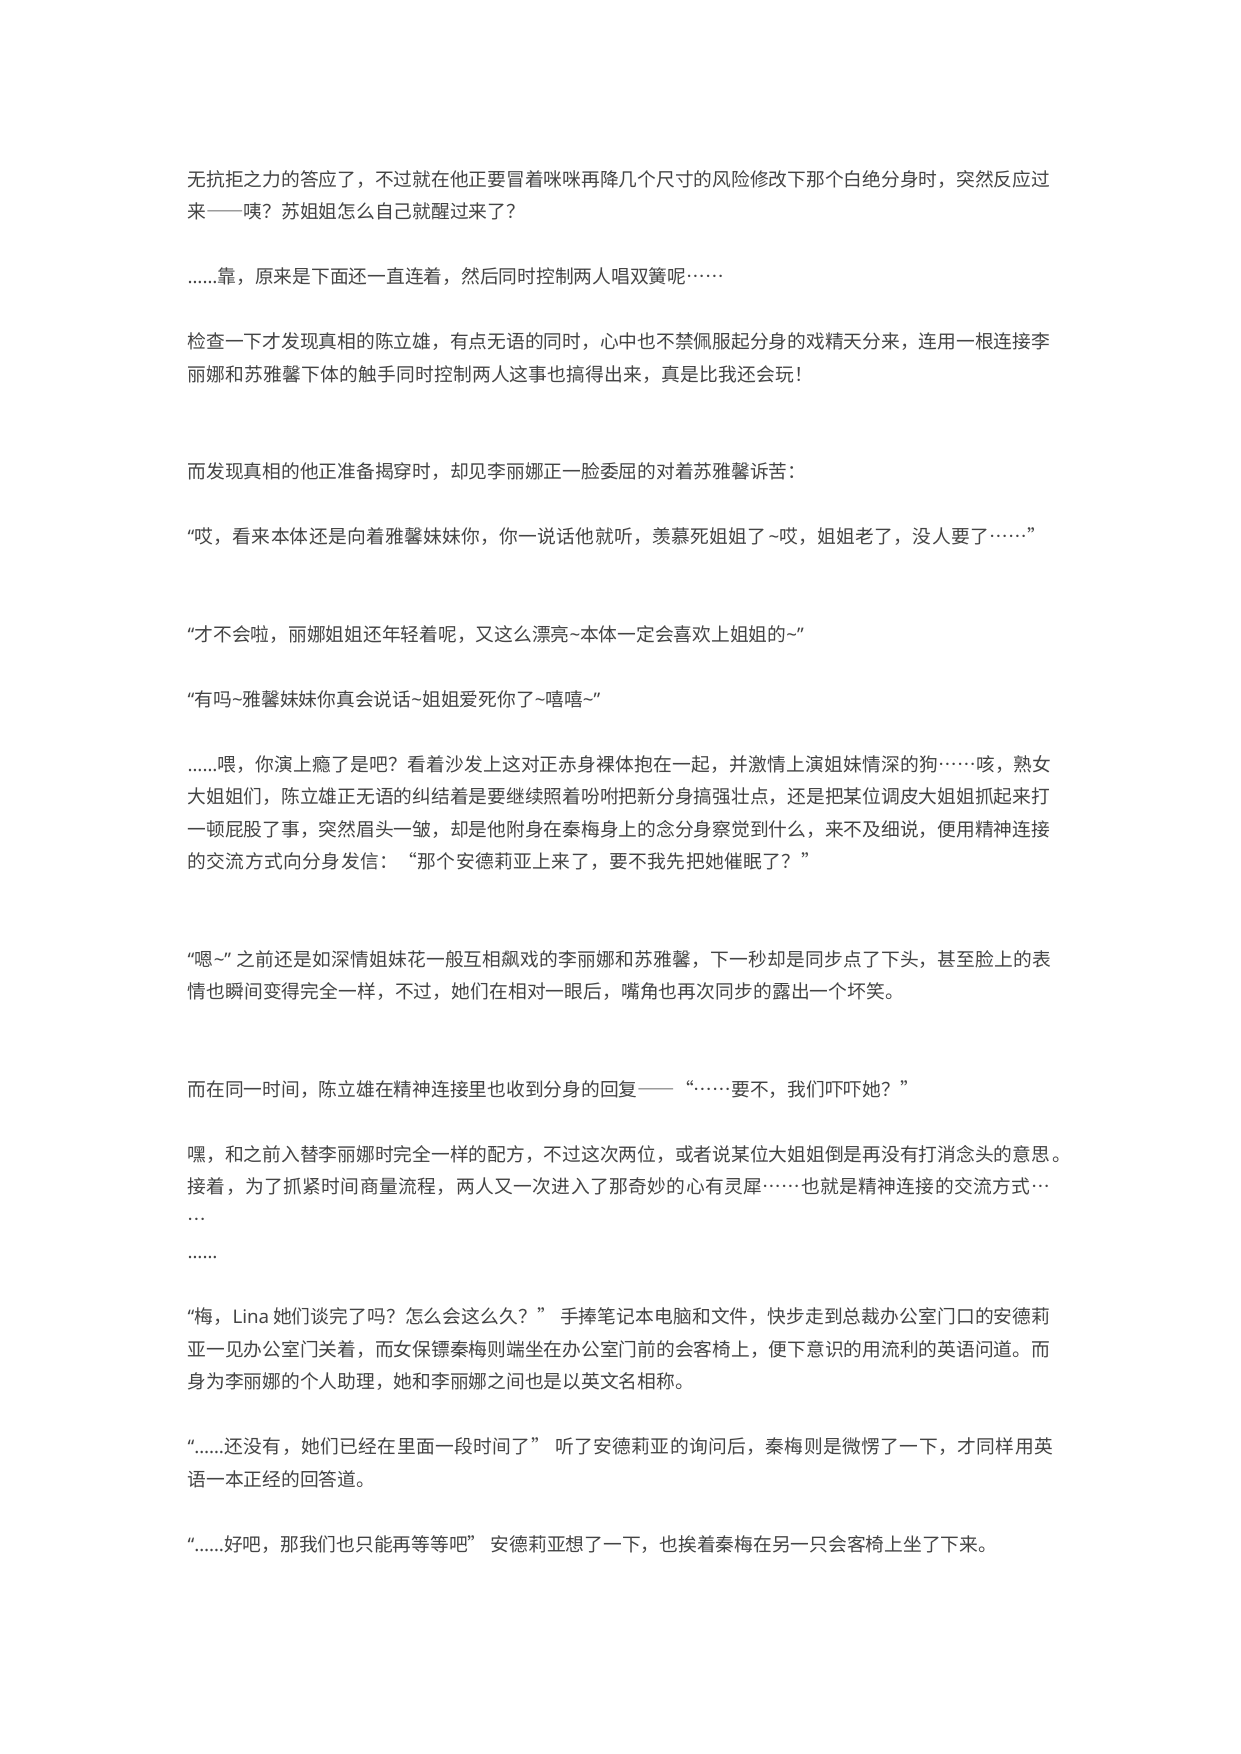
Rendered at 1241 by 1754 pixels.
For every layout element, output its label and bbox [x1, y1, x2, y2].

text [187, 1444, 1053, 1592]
text [187, 162, 1053, 1313]
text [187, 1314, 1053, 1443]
